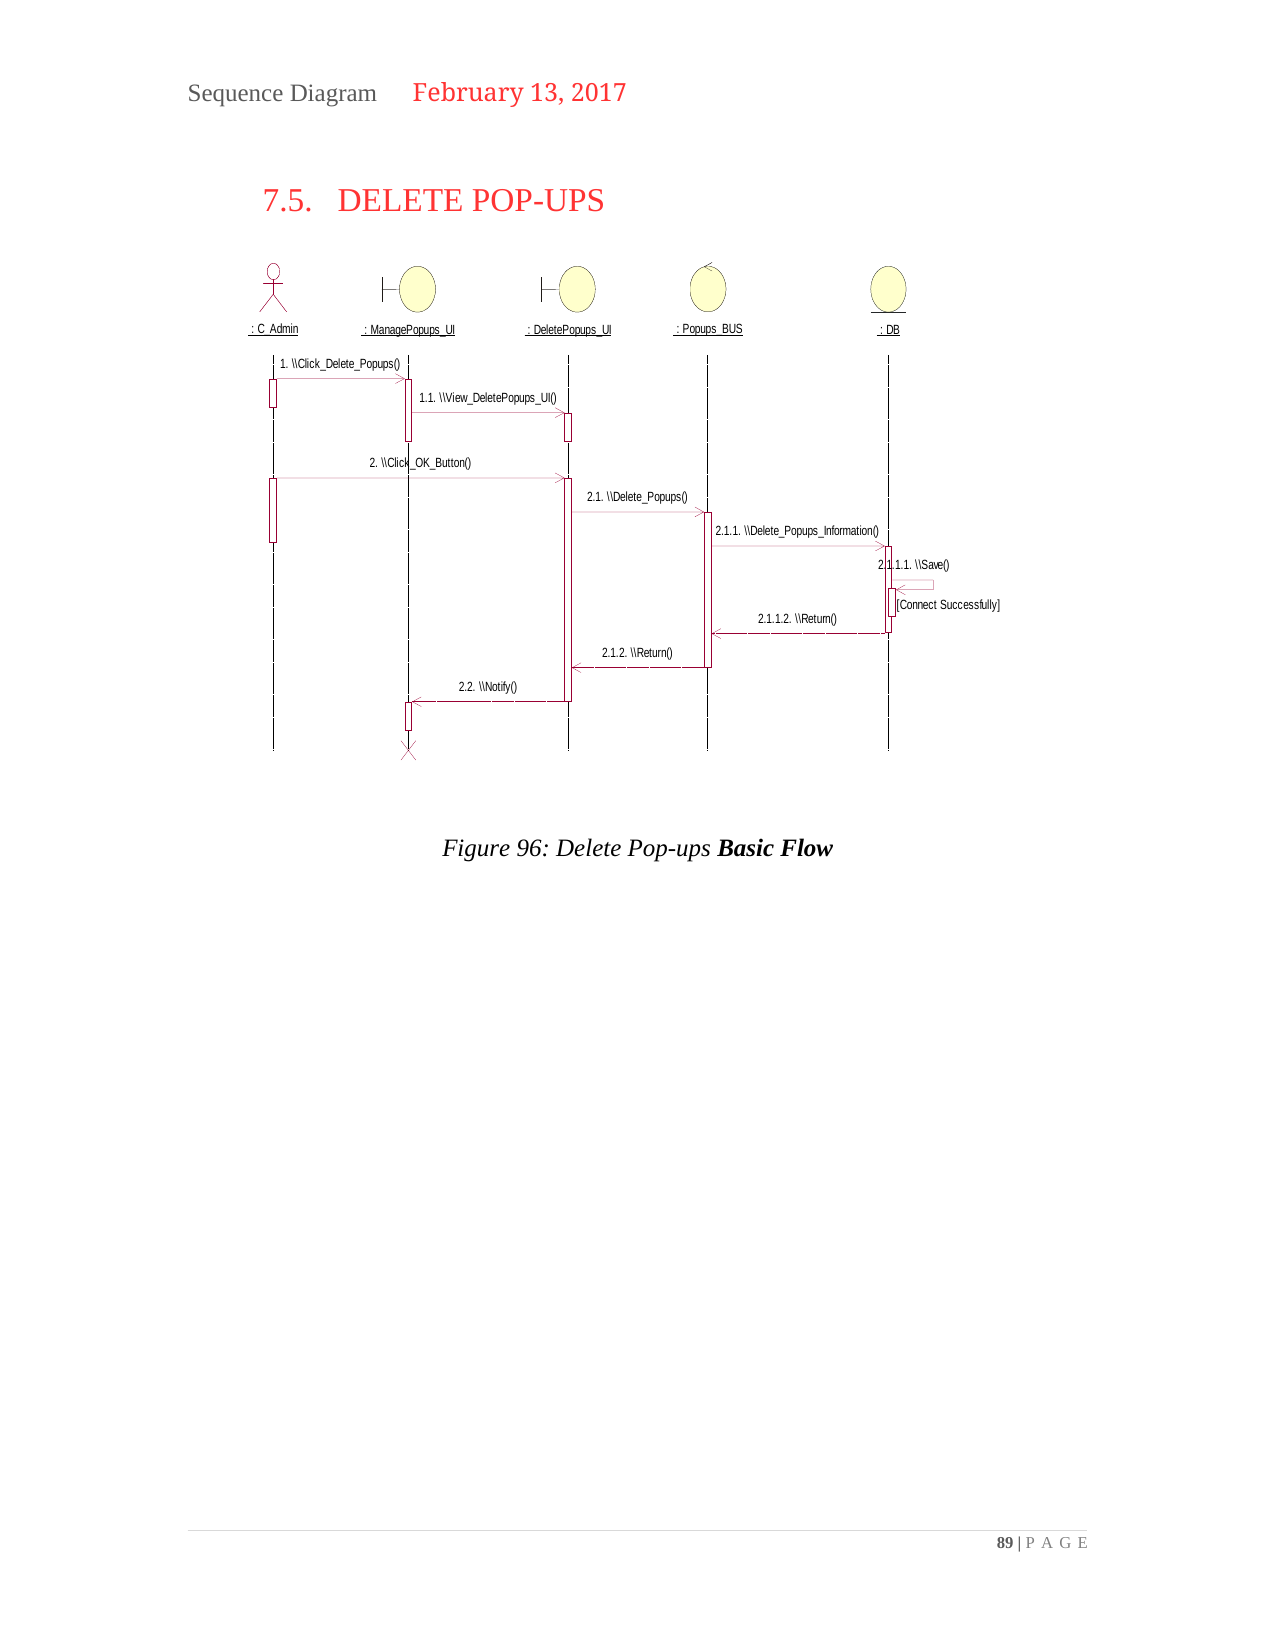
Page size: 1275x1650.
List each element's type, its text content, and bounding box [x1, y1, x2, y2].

text Figure 96: Delete Pop-ups Basic Flow [187, 833, 1087, 862]
subtitle Delete Pop-ups [262, 180, 1087, 218]
